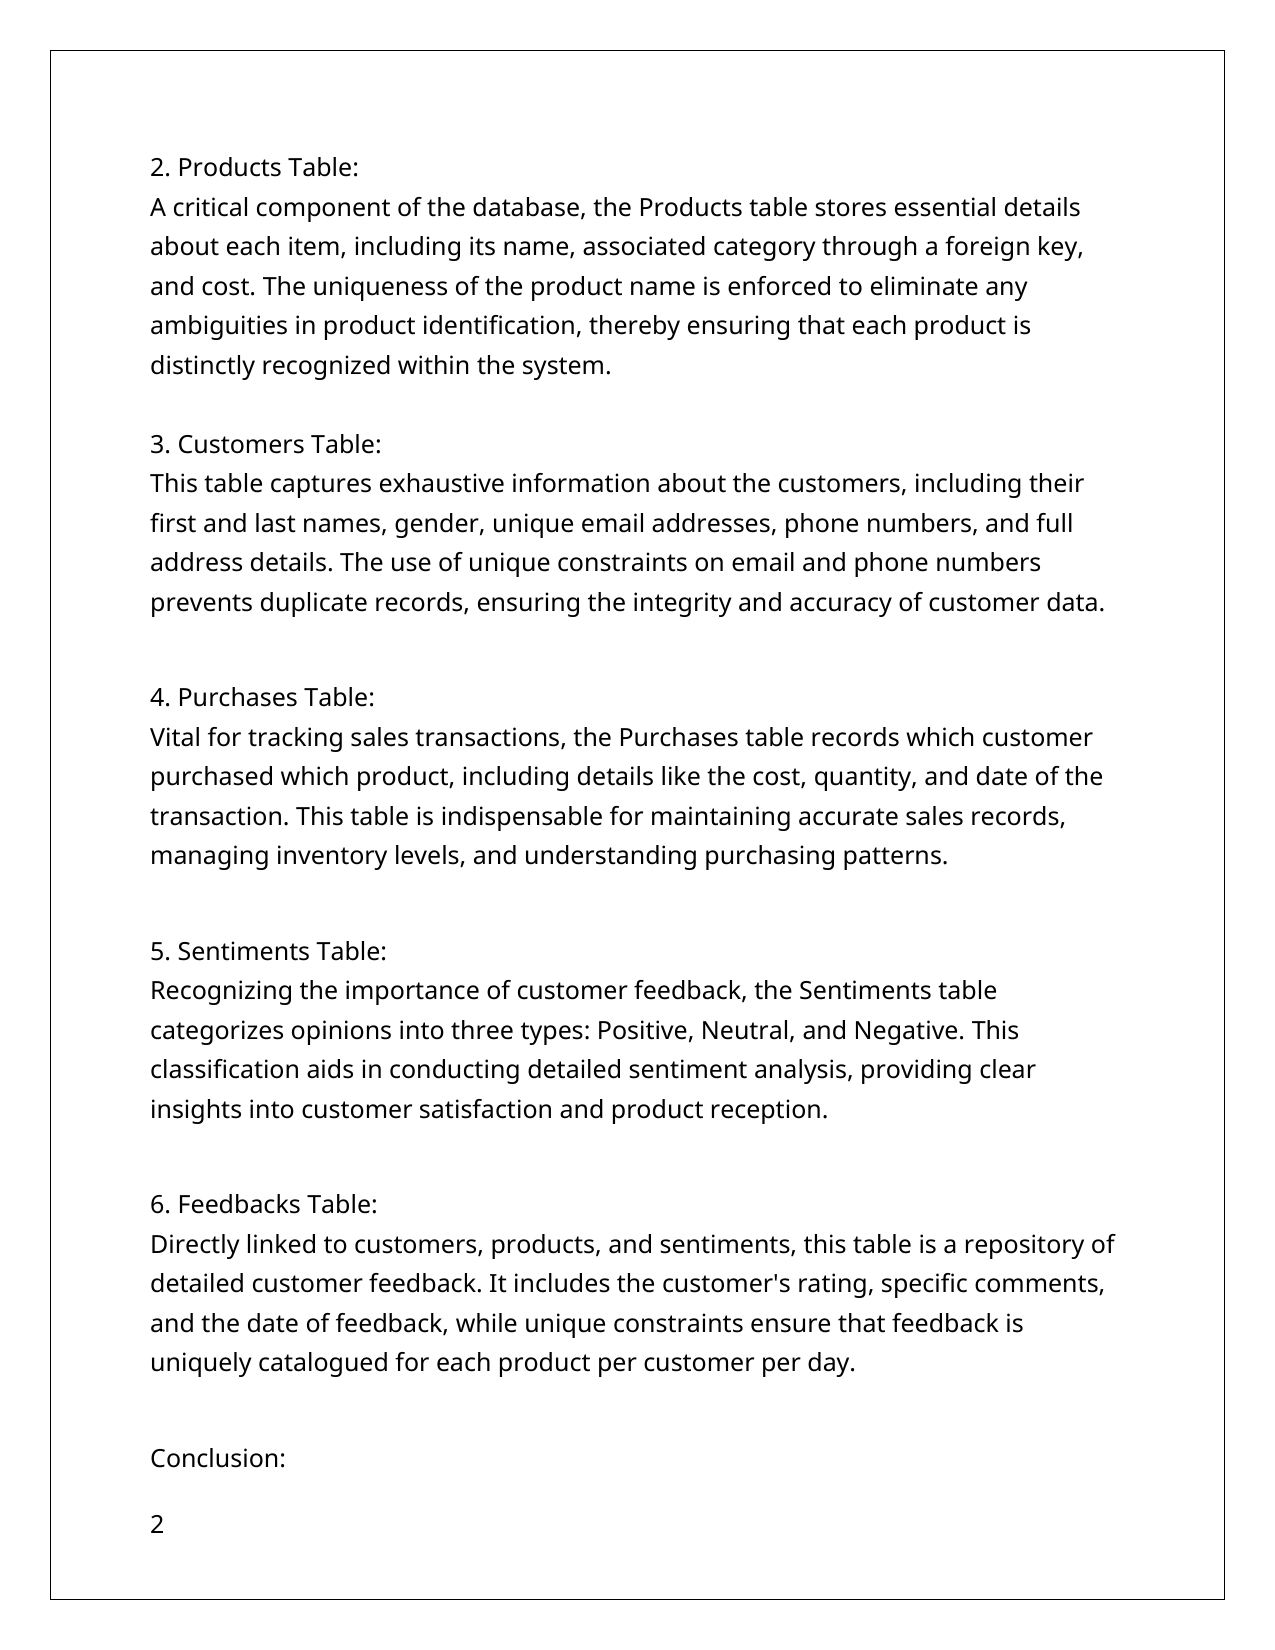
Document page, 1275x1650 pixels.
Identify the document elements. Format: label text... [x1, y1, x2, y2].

text A critical component of the database, the Products table stores essential details about each item, including its name, associated category through a foreign key, and cost. The uniqueness of the product name is enforced to eliminate any ambiguities in product identification, thereby ensuring that each product is distinctly recognized within the system. [150, 189, 1125, 381]
text 6. Feedbacks Table: [150, 1187, 1125, 1221]
text 5. Sentiments Table: [150, 933, 1125, 967]
text Directly linked to customers, products, and sentiments, this table is a repository of detailed customer feedback. It includes the customer's rating, specific comments, and the date of feedback, while unique constraints ensure that feedback is uniquely catalogued for each product per customer per day. [150, 1226, 1125, 1379]
text This table captures exhaustive information about the customers, including their first and last names, gender, unique email addresses, phone numbers, and full address details. The use of unique constraints on email and phone numbers prevents duplicate records, ensuring the integrity and accuracy of customer data. [150, 466, 1125, 618]
text Recognizing the importance of customer feedback, the Sentiments table categorizes opinions into three types: Positive, Neutral, and Negative. This classification aids in conducting detailed sentiment analysis, providing clear insights into customer satisfaction and product reception. [150, 973, 1125, 1125]
text Vital for tracking sales transactions, the Purchases table records which customer purchased which product, including details like the cost, quantity, and date of the transaction. This table is indispensable for maintaining accurate sales records, managing inventory levels, and understanding purchasing patterns. [150, 719, 1125, 872]
text Conclusion: [150, 1441, 1125, 1474]
text 2. Products Table: [150, 150, 1125, 184]
text 4. Purchases Table: [150, 680, 1125, 714]
text 3. Customers Table: [150, 426, 1125, 460]
